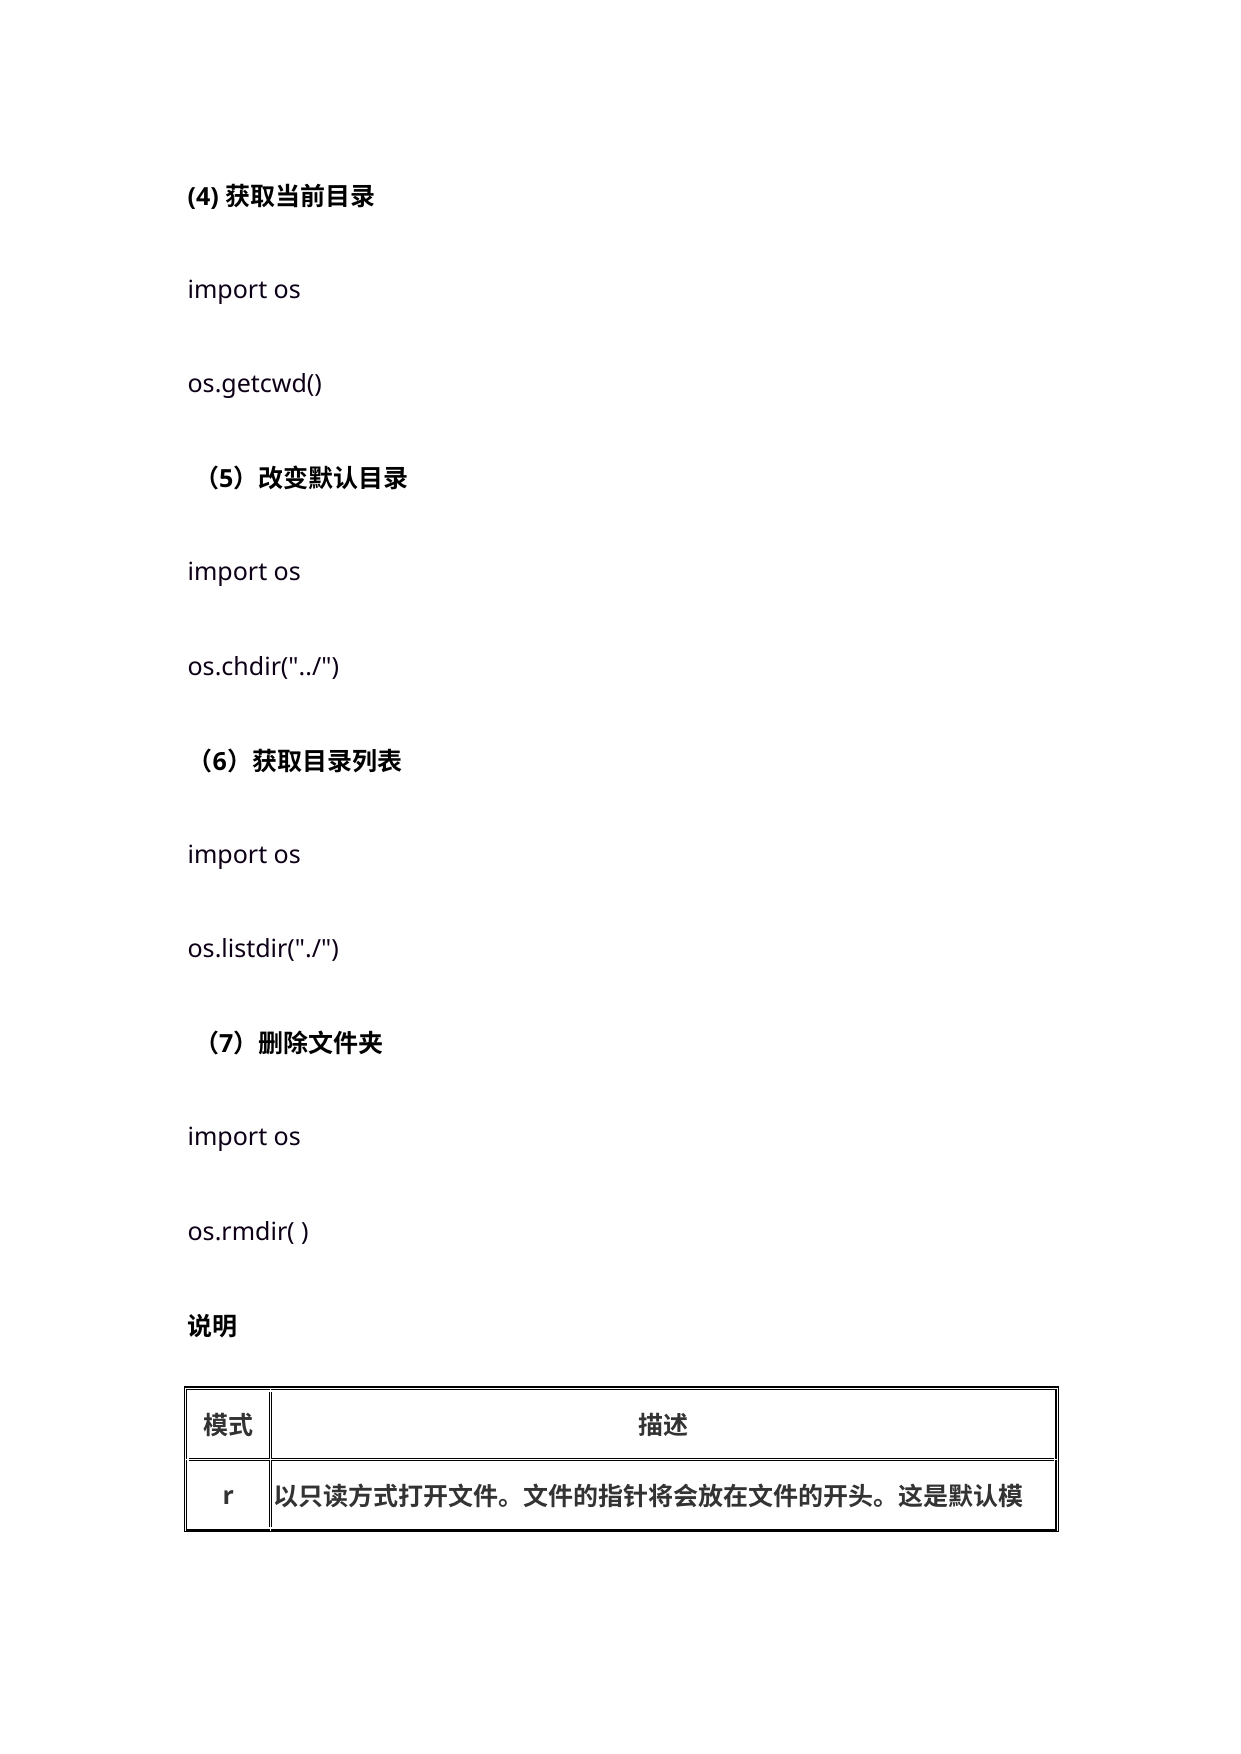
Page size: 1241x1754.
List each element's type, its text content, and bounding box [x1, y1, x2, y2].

text （7）删除文件夹 [187, 1009, 1053, 1074]
text os.rmdir( ) [187, 1198, 1053, 1263]
text import os [187, 1104, 1053, 1169]
table_header 模式 [187, 1390, 271, 1457]
text import os [187, 256, 1053, 321]
text 说明 [187, 1292, 1053, 1357]
text import os [187, 821, 1053, 886]
table_cell r [187, 1458, 271, 1529]
text os.chdir("../") [187, 633, 1053, 698]
text （6）获取目录列表 [187, 727, 1053, 792]
text (4) 获取当前目录 [187, 162, 1053, 227]
table_header 描述 [271, 1390, 1055, 1457]
text os.listdir("./") [187, 915, 1053, 980]
text os.getcwd() [187, 350, 1053, 415]
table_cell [271, 1458, 1056, 1529]
text （5）改变默认目录 [187, 444, 1053, 509]
text import os [187, 539, 1053, 604]
